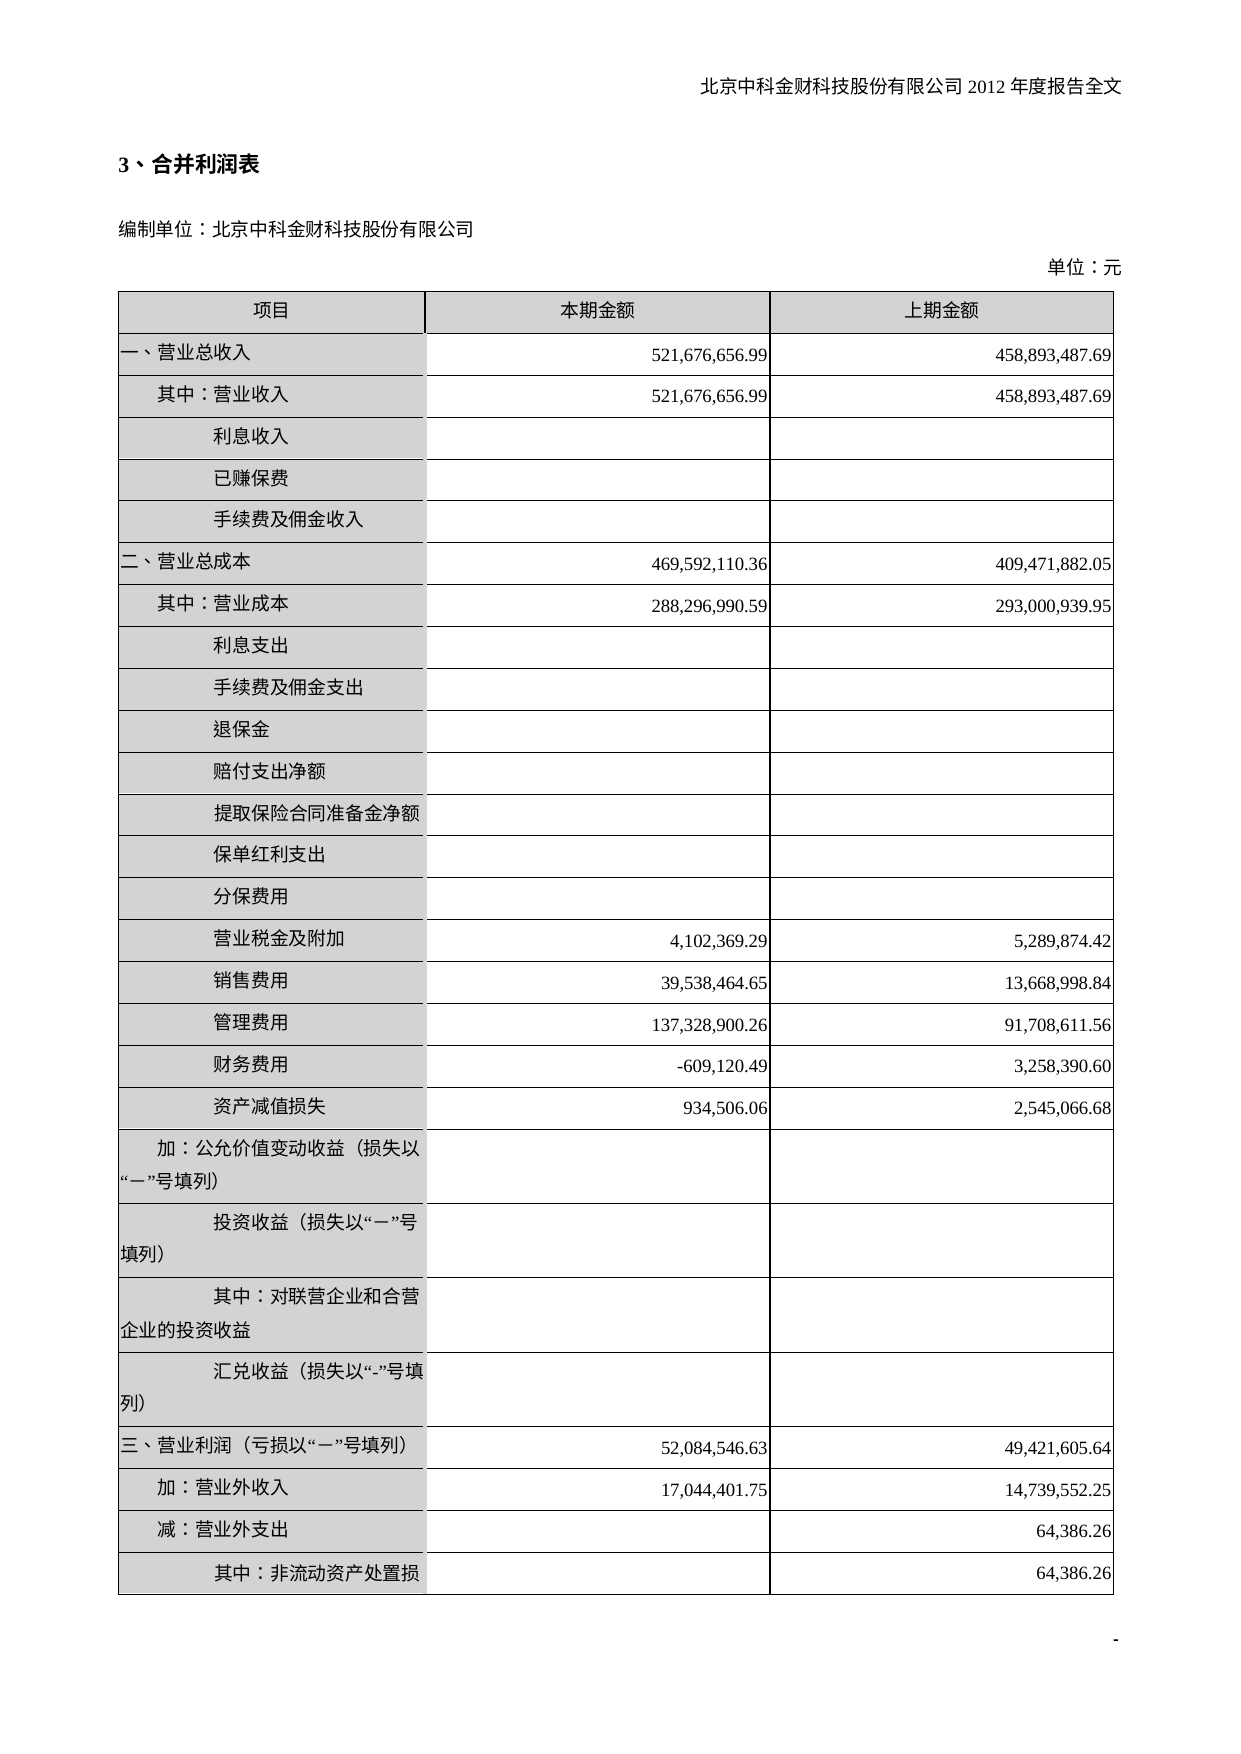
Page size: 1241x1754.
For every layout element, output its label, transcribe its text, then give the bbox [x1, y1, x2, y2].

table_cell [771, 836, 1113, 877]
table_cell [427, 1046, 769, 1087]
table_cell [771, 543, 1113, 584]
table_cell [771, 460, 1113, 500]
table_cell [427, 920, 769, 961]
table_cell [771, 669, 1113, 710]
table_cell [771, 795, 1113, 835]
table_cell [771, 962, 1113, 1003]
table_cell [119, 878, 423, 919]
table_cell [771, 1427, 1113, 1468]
subtitle 3、合并利润表 [118, 149, 1138, 179]
text 编制单位：北京中科金财科技股份有限公司 [118, 216, 1138, 242]
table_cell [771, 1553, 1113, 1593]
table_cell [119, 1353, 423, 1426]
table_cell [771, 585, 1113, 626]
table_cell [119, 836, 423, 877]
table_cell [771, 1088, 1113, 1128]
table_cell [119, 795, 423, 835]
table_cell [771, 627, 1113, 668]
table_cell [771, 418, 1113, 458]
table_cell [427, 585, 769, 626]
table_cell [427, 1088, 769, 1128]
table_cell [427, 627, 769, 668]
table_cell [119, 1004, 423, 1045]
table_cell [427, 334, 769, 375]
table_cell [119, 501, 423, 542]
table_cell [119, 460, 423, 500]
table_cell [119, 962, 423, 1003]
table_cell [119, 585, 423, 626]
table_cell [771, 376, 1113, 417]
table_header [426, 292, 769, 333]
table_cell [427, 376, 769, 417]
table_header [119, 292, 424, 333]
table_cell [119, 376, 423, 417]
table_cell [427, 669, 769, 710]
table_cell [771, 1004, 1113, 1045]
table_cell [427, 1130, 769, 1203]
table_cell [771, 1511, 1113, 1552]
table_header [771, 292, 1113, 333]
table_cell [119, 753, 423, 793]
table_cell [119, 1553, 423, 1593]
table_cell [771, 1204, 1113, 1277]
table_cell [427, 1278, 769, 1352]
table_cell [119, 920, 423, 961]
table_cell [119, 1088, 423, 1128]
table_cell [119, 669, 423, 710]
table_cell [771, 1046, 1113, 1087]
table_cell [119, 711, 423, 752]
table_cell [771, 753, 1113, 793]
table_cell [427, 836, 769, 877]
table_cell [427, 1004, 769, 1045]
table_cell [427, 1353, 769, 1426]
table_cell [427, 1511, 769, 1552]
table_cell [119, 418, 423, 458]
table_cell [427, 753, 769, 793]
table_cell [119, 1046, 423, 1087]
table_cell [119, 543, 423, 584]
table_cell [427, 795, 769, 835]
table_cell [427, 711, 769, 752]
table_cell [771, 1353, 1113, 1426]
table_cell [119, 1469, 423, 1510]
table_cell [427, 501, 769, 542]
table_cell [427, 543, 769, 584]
text 单位：元 [102, 254, 1122, 279]
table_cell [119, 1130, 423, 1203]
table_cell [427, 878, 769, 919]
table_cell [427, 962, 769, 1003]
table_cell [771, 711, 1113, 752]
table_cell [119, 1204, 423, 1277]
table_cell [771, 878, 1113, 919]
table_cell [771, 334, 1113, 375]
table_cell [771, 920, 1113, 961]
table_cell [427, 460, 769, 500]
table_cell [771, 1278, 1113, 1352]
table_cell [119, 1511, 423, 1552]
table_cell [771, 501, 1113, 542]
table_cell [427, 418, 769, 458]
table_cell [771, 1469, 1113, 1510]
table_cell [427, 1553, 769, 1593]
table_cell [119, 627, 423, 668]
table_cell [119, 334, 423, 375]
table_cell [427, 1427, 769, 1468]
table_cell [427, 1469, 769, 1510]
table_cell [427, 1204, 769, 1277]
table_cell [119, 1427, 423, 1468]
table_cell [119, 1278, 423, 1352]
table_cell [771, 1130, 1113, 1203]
